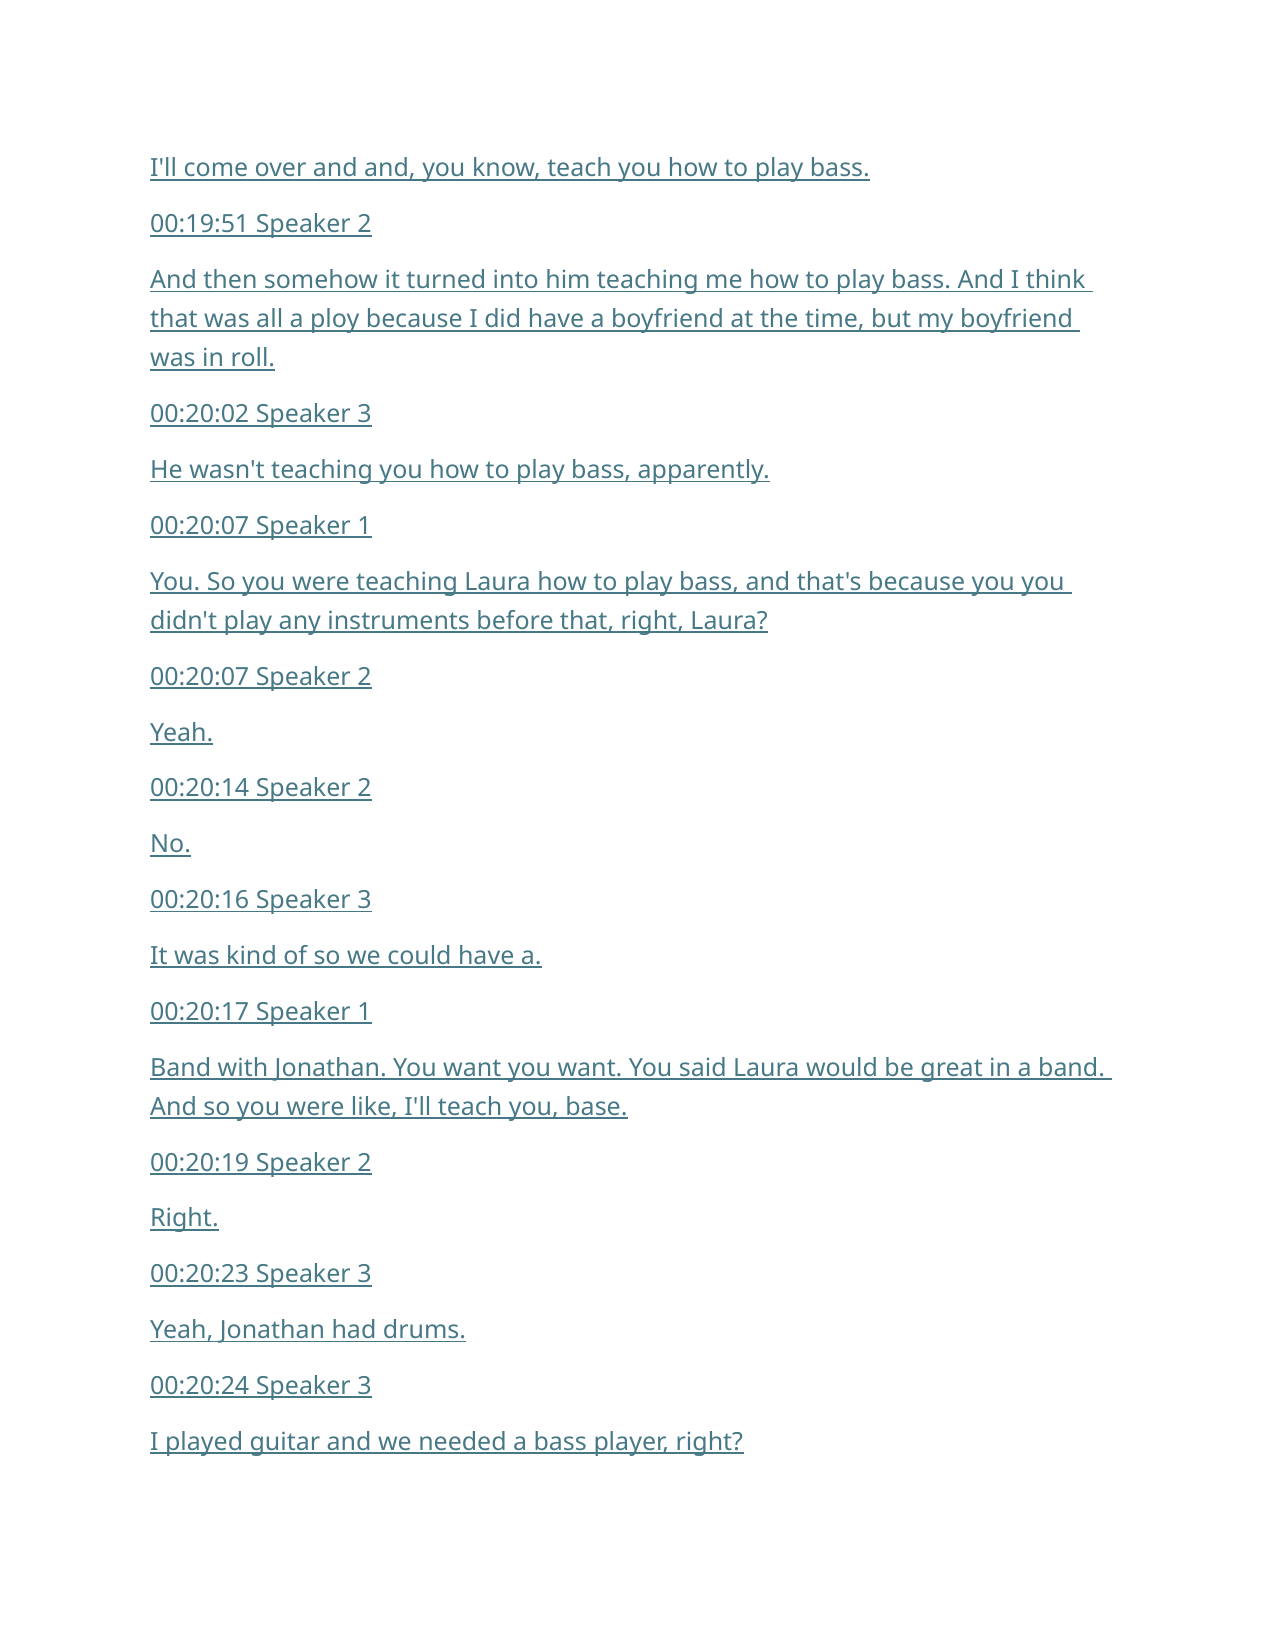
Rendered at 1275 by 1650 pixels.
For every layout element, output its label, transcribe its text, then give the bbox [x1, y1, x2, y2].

text Band with Jonathan. You want you want. You said Laura would be great in a band. And so you were like, I'll teach you, base. [150, 1049, 1125, 1122]
text 00:20:07 Speaker 1 [150, 507, 1125, 542]
text You. So you were teaching Laura how to play bass, and that's because you you didn't play any instruments before that, right, Laura? [150, 563, 1125, 637]
text 00:20:23 Speaker 3 [150, 1256, 1125, 1290]
text 00:20:07 Speaker 2 [150, 658, 1125, 692]
text Yeah. [150, 714, 1125, 748]
text He wasn't teaching you how to play bass, apparently. [150, 452, 1125, 486]
text 00:20:17 Speaker 1 [150, 993, 1125, 1027]
text 00:19:51 Speaker 2 [150, 206, 1125, 240]
text I played guitar and we needed a bass player, right? [150, 1423, 1125, 1457]
text And then somehow it turned into him teaching me how to play bass. And I think that was all a ploy because I did have a boyfriend at the time, but my boyfriend was in roll. [150, 262, 1125, 374]
text 00:20:24 Speaker 3 [150, 1367, 1125, 1402]
text 00:20:16 Speaker 3 [150, 882, 1125, 916]
text 00:20:14 Speaker 2 [150, 770, 1125, 804]
text Right. [150, 1200, 1125, 1234]
text Yeah, Jonathan had drums. [150, 1312, 1125, 1346]
text It was kind of so we could have a. [150, 937, 1125, 972]
text No. [150, 826, 1125, 860]
text 00:20:19 Speaker 2 [150, 1144, 1125, 1178]
text 00:20:02 Speaker 3 [150, 396, 1125, 430]
text I'll come over and and, you know, teach you how to play bass. [150, 150, 1125, 184]
